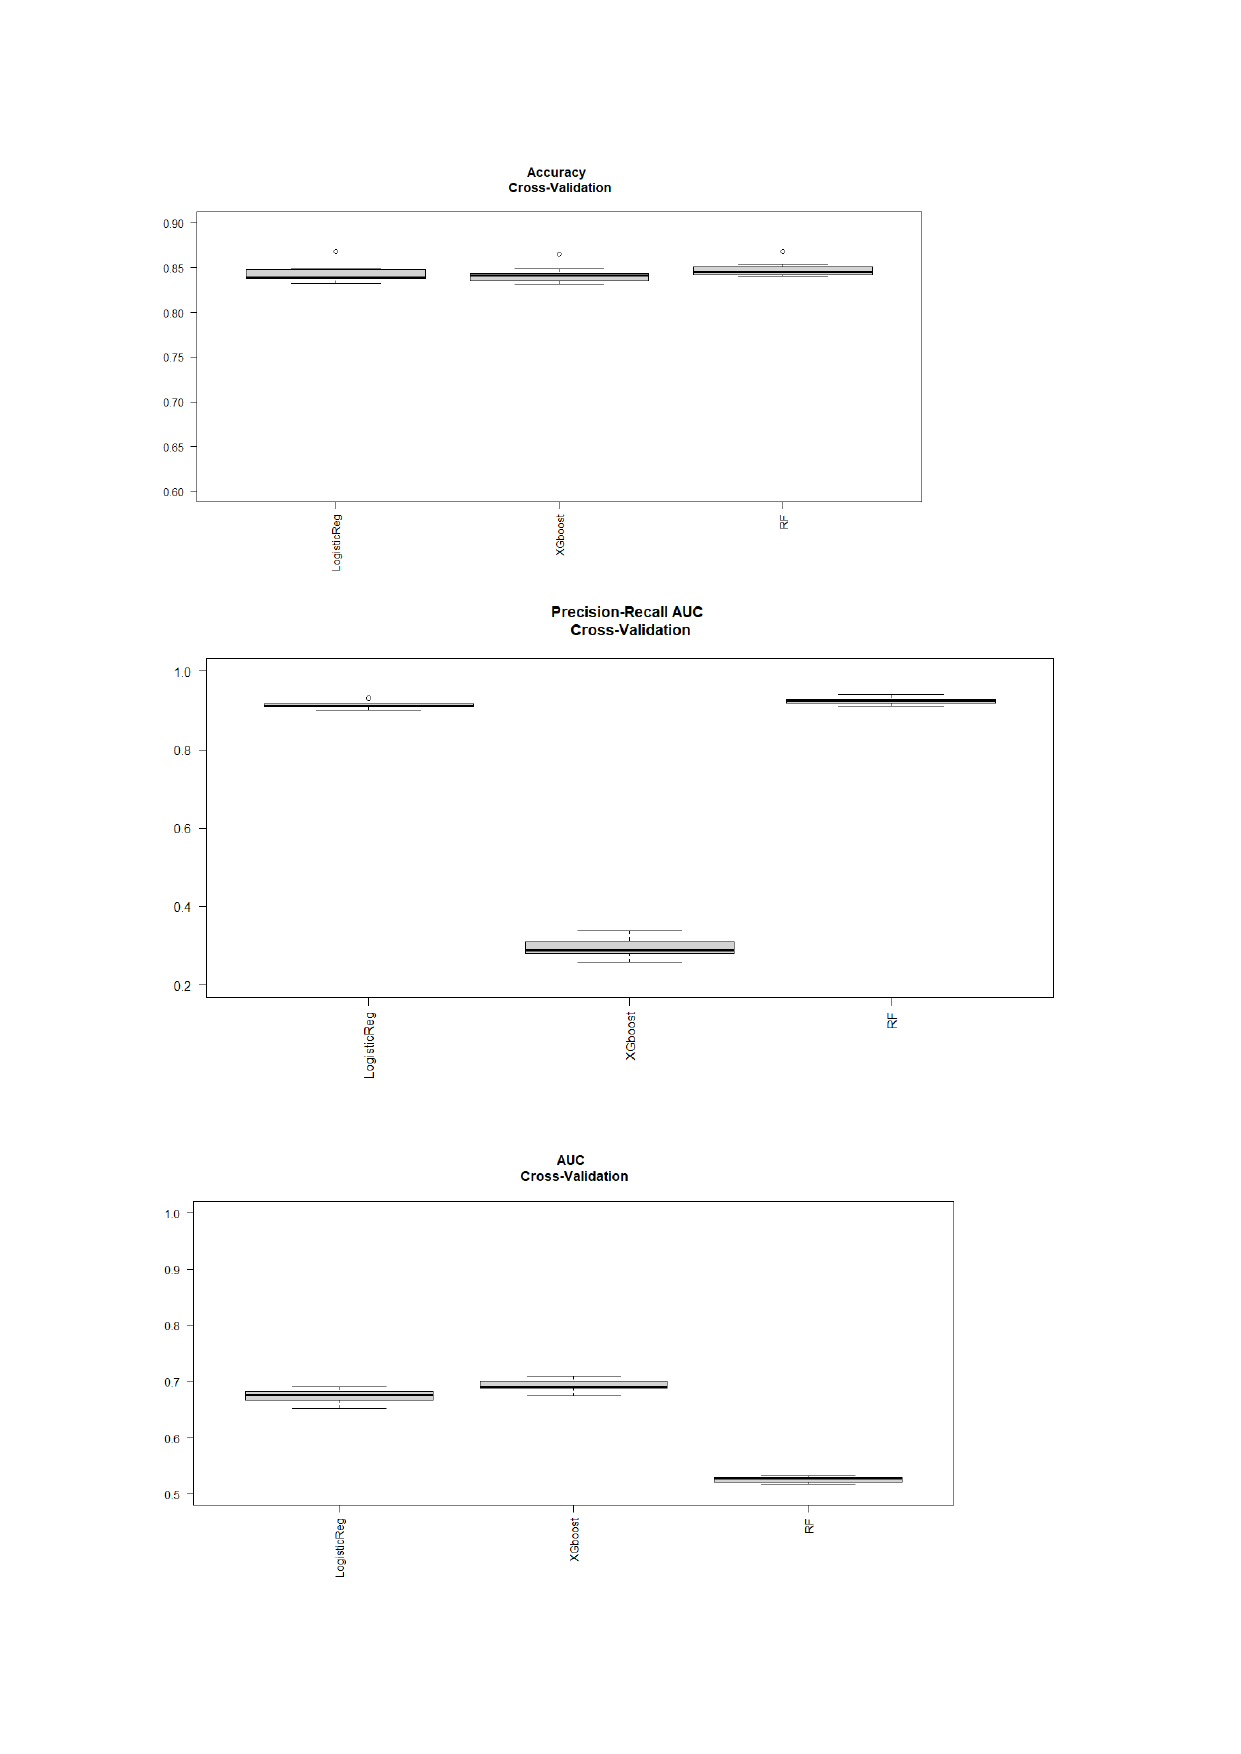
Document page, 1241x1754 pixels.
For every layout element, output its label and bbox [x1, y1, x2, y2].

picture [150, 1140, 982, 1590]
picture [150, 595, 1091, 1089]
picture [150, 150, 952, 577]
